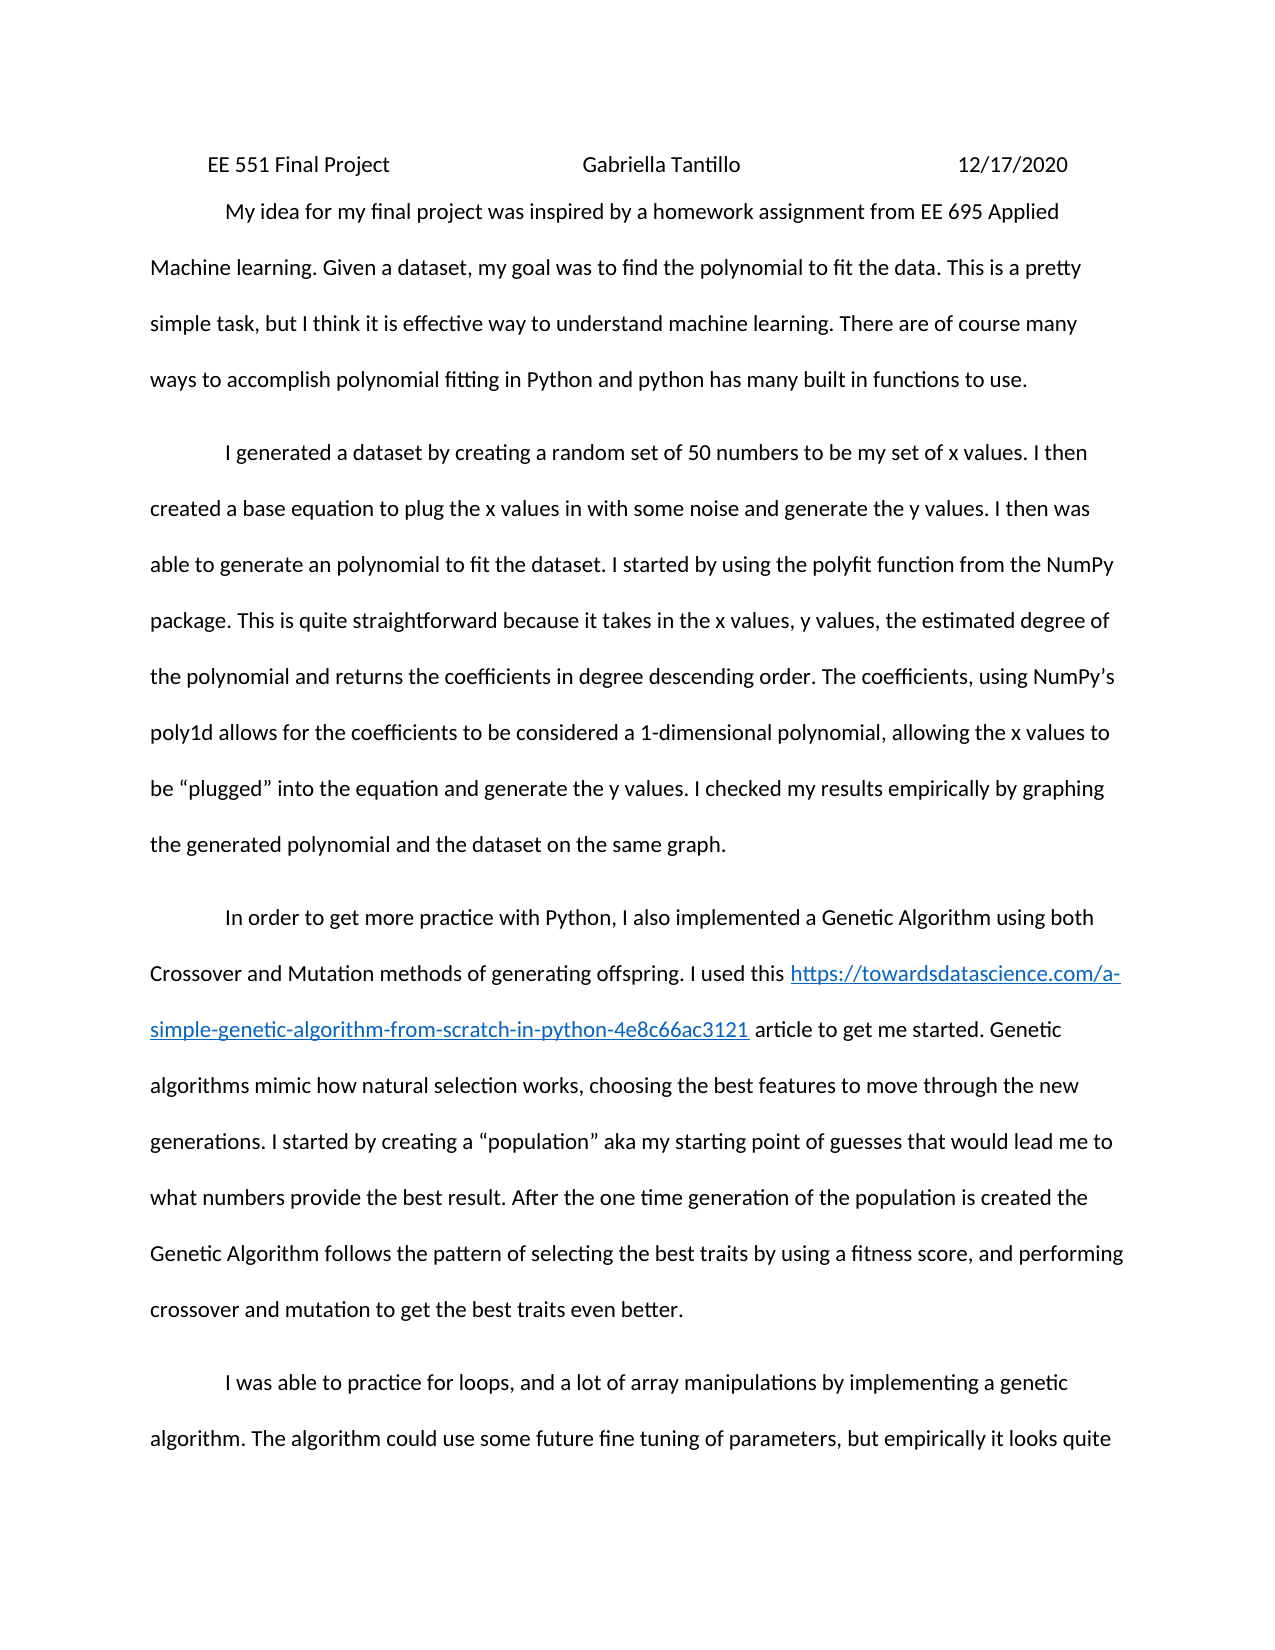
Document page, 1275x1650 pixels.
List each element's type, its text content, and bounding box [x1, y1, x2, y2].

text In order to get more practice with Python, I also implemented a Genetic Algorithm using both Crossover and Mutation methods of generating offspring. I used this https://towardsdatascience.com/a-simple-genetic-algorithm-from-scratch-in-python-4e8c66ac3121 article to get me started. Genetic algorithms mimic how natural selection works, choosing the best features to move through the new generations. I started by creating a “population” aka my starting point of guesses that would lead me to what numbers provide the best result. After the one time generation of the population is created the Genetic Algorithm follows the pattern of selecting the best traits by using a fitness score, and performing crossover and mutation to get the best traits even better. [150, 903, 1125, 1323]
text I generated a dataset by creating a random set of 50 numbers to be my set of x values. I then created a base equation to plug the x values in with some noise and generate the y values. I then was able to generate an polynomial to fit the dataset. I started by using the polyfit function from the NumPy package. This is quite straightforward because it takes in the x values, y values, the estimated degree of the polynomial and returns the coefficients in degree descending order. The coefficients, using NumPy’s poly1d allows for the coefficients to be considered a 1-dimensional polynomial, allowing the x values to be “plugged” into the equation and generate the y values. I checked my results empirically by graphing the generated polynomial and the dataset on the same graph. [150, 438, 1125, 858]
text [150, 1368, 1125, 1452]
text My idea for my final project was inspired by a homework assignment from EE 695 Applied Machine learning. Given a dataset, my goal was to find the polynomial to fit the data. This is a pretty simple task, but I think it is effective way to understand machine learning. There are of course many ways to accomplish polynomial fitting in Python and python has many built in functions to use. [150, 197, 1125, 393]
text EE 551 Final Project Gabriella Tantillo 12/17/2020 [150, 150, 1125, 178]
